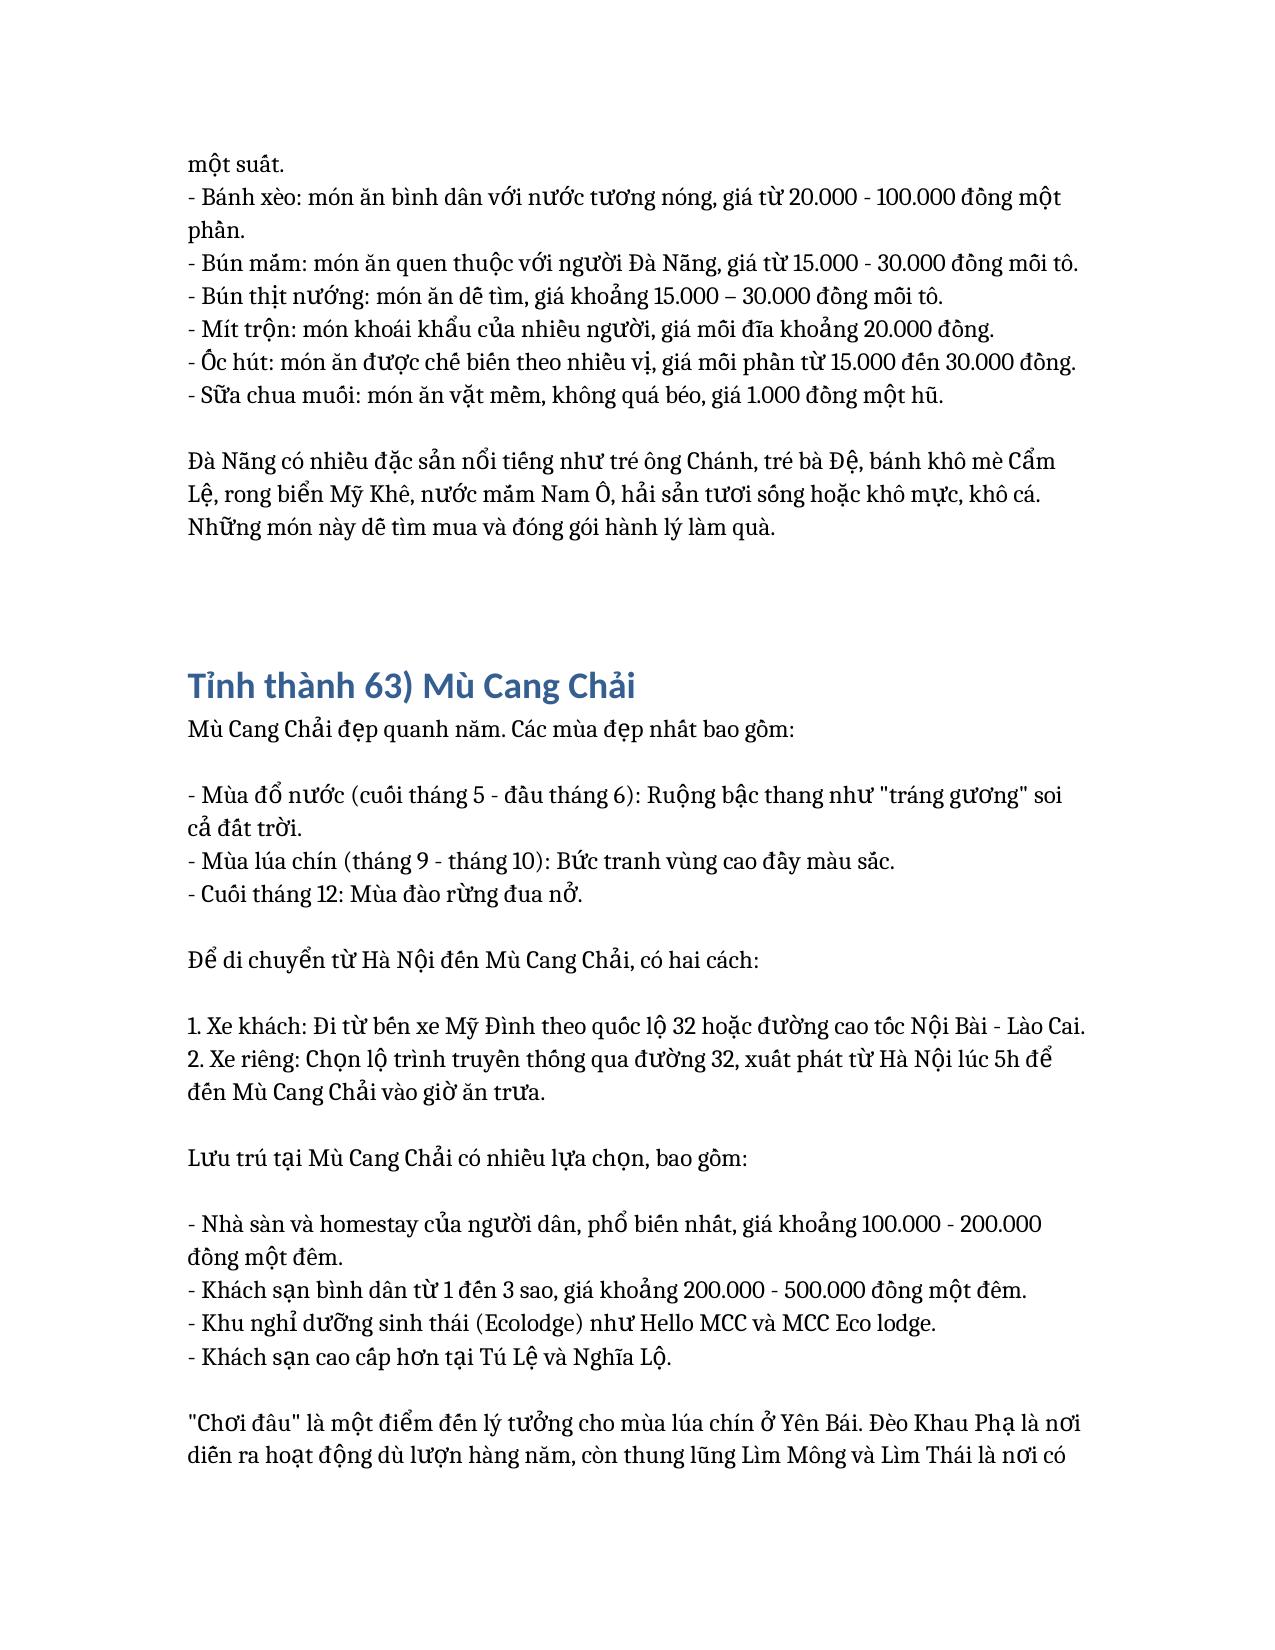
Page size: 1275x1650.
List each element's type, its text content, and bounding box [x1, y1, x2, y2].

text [187, 715, 1087, 1470]
subtitle Tỉnh thành 63) Mù Cang Chải [187, 662, 1087, 708]
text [187, 150, 1087, 608]
